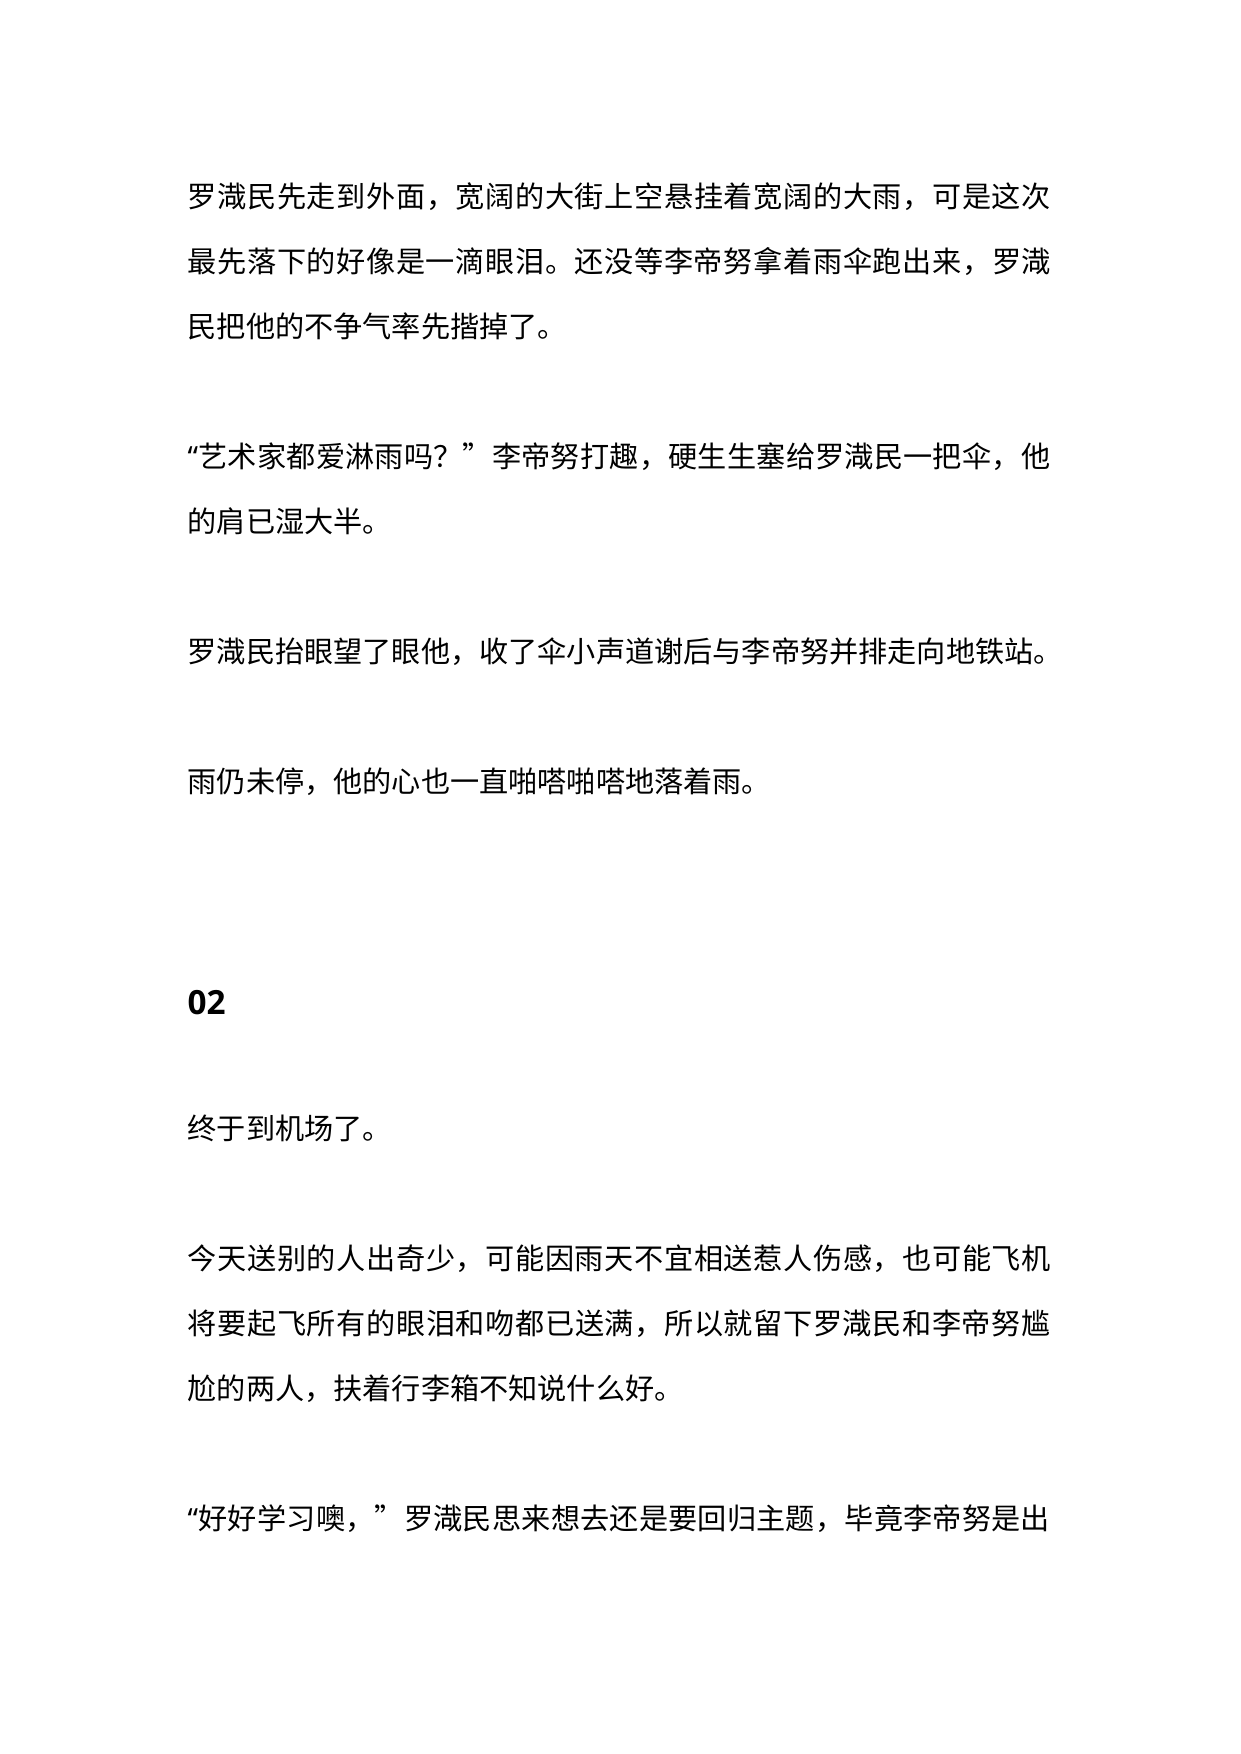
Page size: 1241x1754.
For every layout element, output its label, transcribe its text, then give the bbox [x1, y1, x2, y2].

text 雨仍未停，他的心也一直啪嗒啪嗒地落着雨。 [187, 747, 1053, 812]
subtitle 02 [187, 969, 1053, 1034]
text 今天送别的人出奇少，可能因雨天不宜相送惹人伤感，也可能飞机将要起飞所有的眼泪和吻都已送满，所以就留下罗渽民和李帝努尴尬的两人，扶着行李箱不知说什么好。 [187, 1224, 1053, 1419]
text 罗渽民先走到外面，宽阔的大街上空悬挂着宽阔的大雨，可是这次最先落下的好像是一滴眼泪。还没等李帝努拿着雨伞跑出来，罗渽民把他的不争气率先揩掉了。 [187, 162, 1053, 357]
text “艺术家都爱淋雨吗？”李帝努打趣，硬生生塞给罗渽民一把伞，他的肩已湿大半。 [187, 422, 1053, 552]
text 罗渽民抬眼望了眼他，收了伞小声道谢后与李帝努并排走向地铁站。 [187, 617, 1053, 682]
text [187, 1484, 1053, 1549]
text 终于到机场了。 [187, 1094, 1053, 1159]
